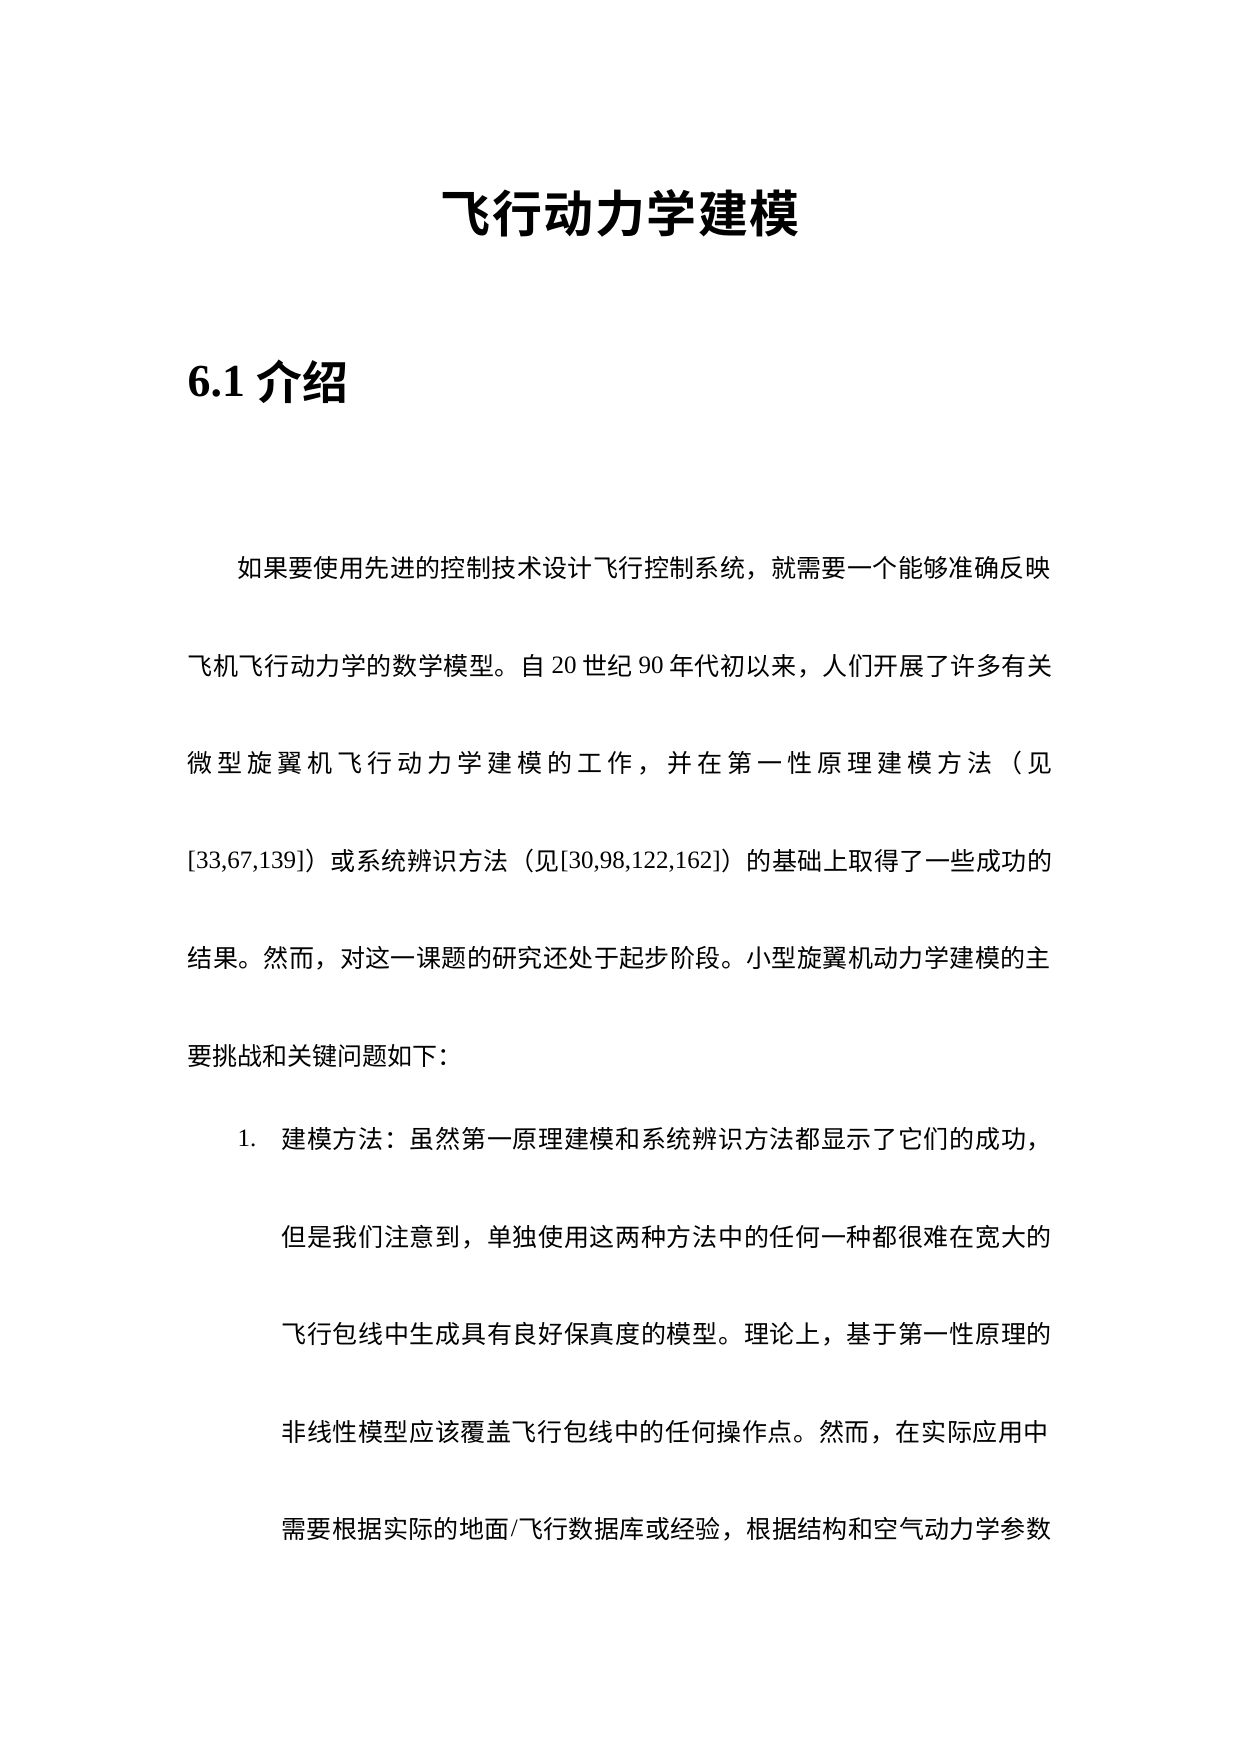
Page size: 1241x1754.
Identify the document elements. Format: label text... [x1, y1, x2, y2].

text 飞行动力学建模 [187, 162, 1053, 259]
subtitle 6.1 介绍 [187, 331, 1053, 428]
text 如果要使用先进的控制技术设计飞行控制系统，就需要一个能够准确反映飞机飞行动力学的数学模型。自20世纪90年代初以来，人们开展了许多有关微型旋翼机飞行动力学建模的工作，并在第一性原理建模方法（见[33,67,139]）或系统辨识方法（见[30,98,122,162]）的基础上取得了一些成功的结果。然而，对这一课题的研究还处于起步阶段。小型旋翼机动力学建模的主要挑战和关键问题如下： [187, 534, 1053, 1087]
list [237, 1105, 1053, 1560]
